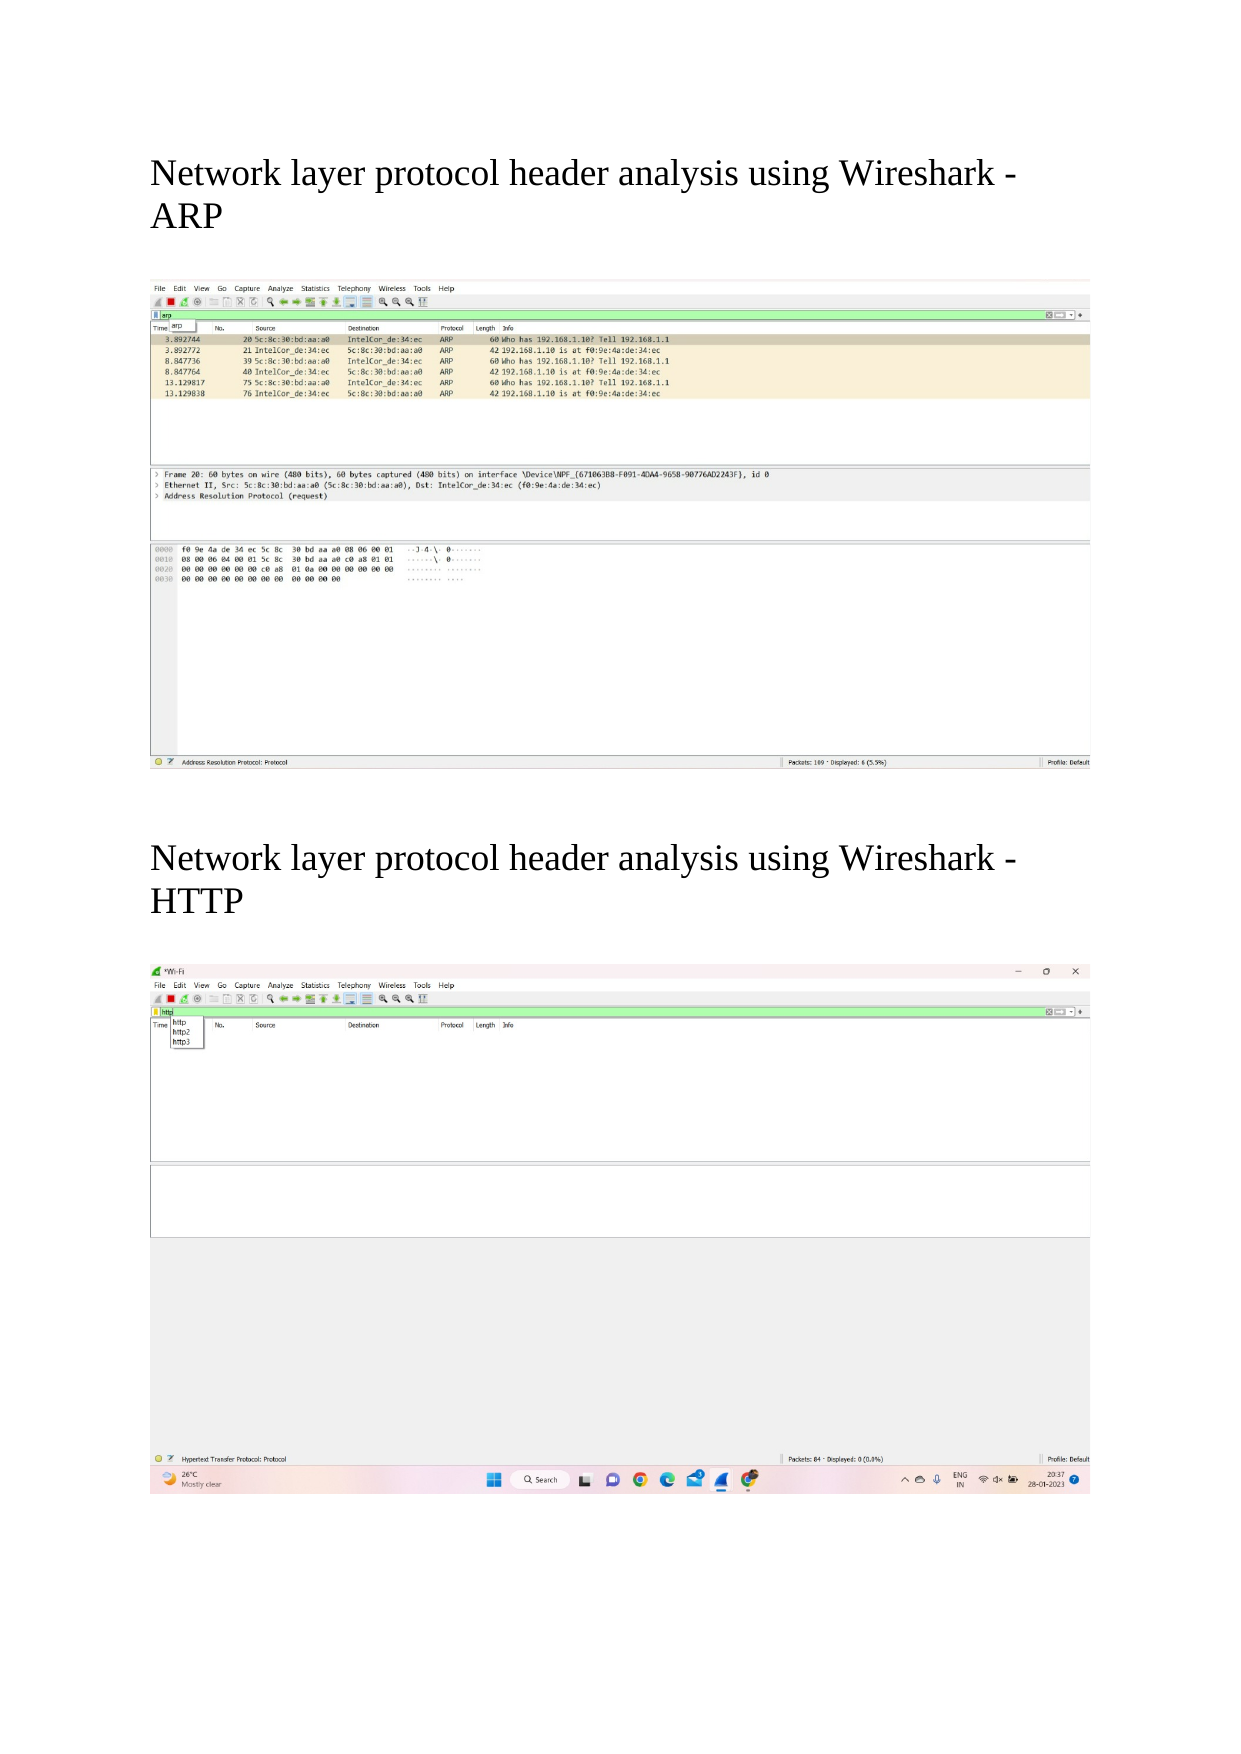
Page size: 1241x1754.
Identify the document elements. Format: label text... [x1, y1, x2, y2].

picture [150, 964, 1091, 1494]
text Network layer protocol header analysis using Wireshark - HTTP [150, 835, 1090, 921]
picture [150, 279, 1091, 769]
text Network layer protocol header analysis using Wireshark - ARP [150, 150, 1090, 236]
